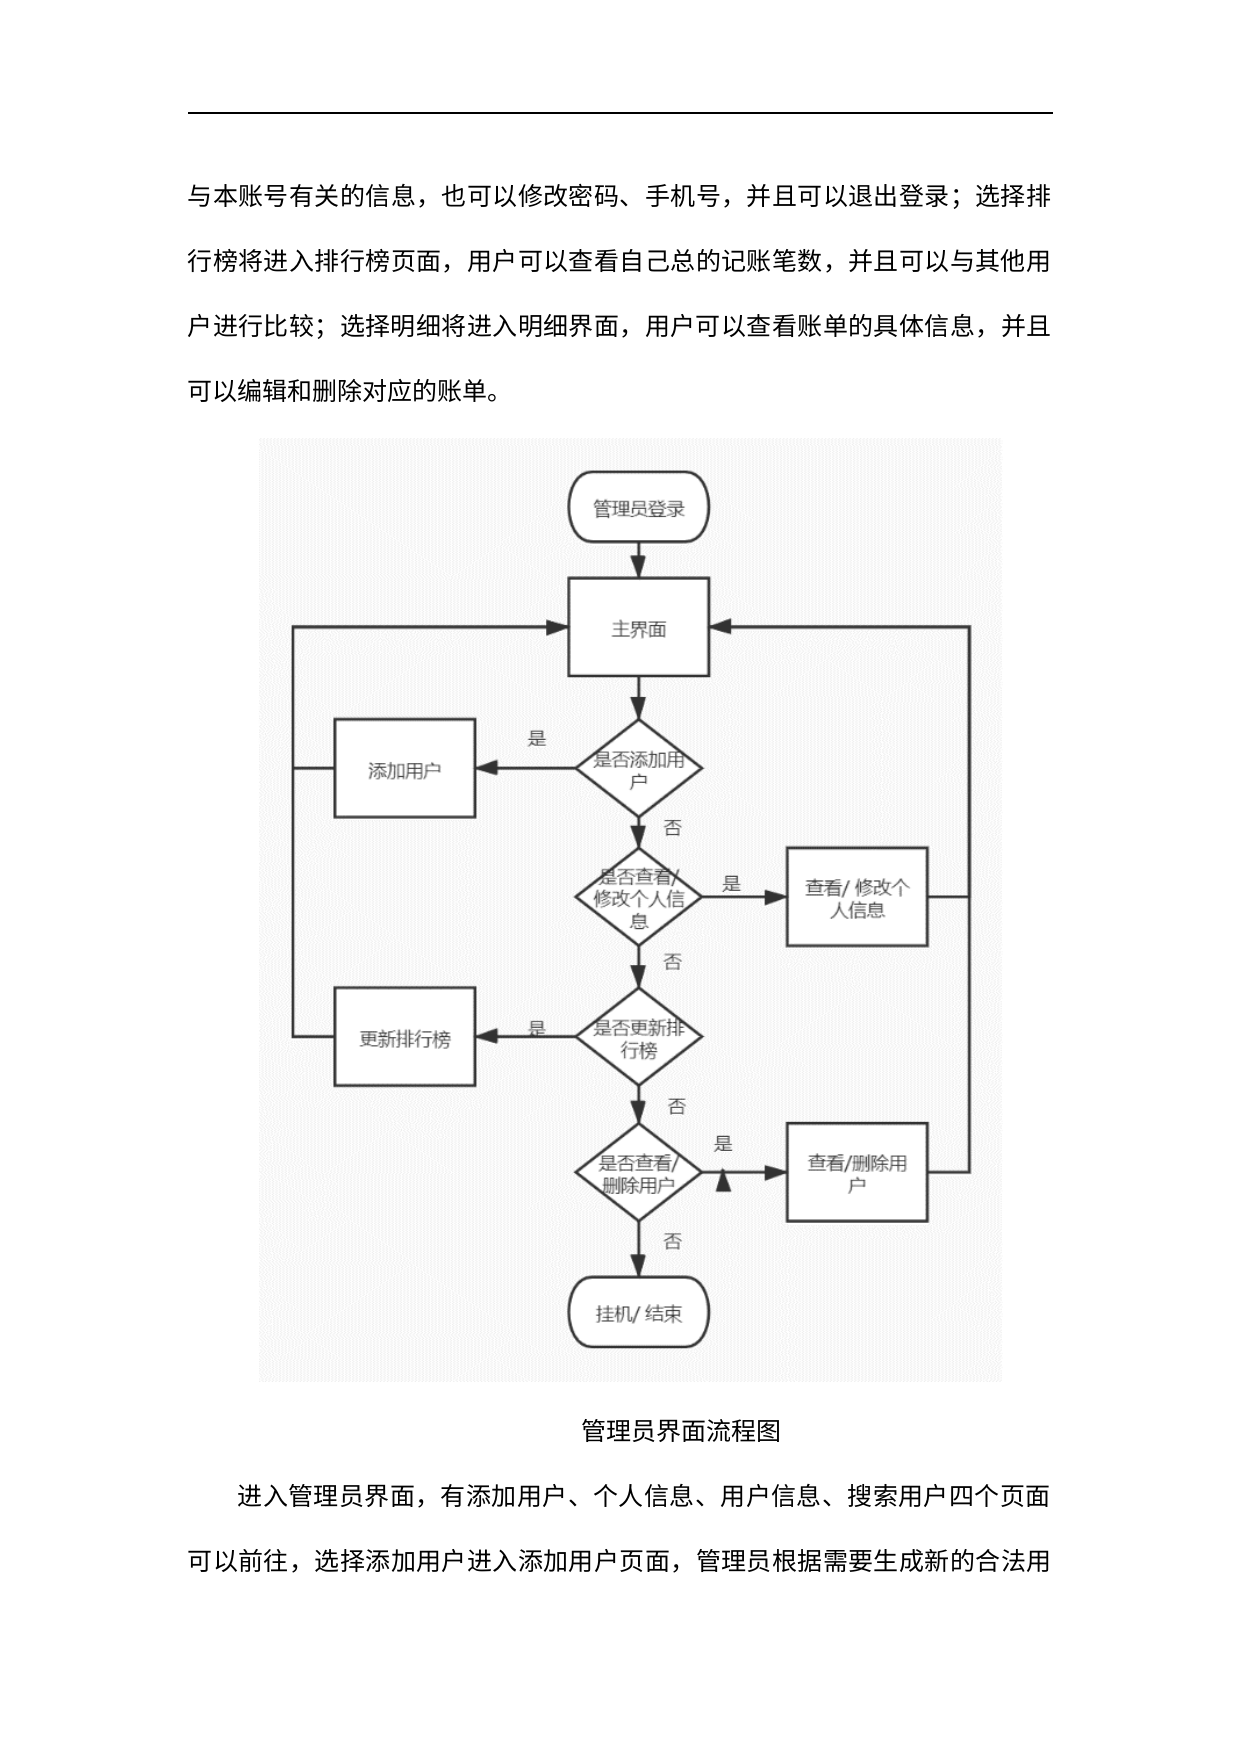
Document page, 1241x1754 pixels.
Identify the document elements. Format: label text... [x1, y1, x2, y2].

picture [258, 437, 1003, 1382]
text 管理员界面流程图 [231, 1397, 1053, 1462]
